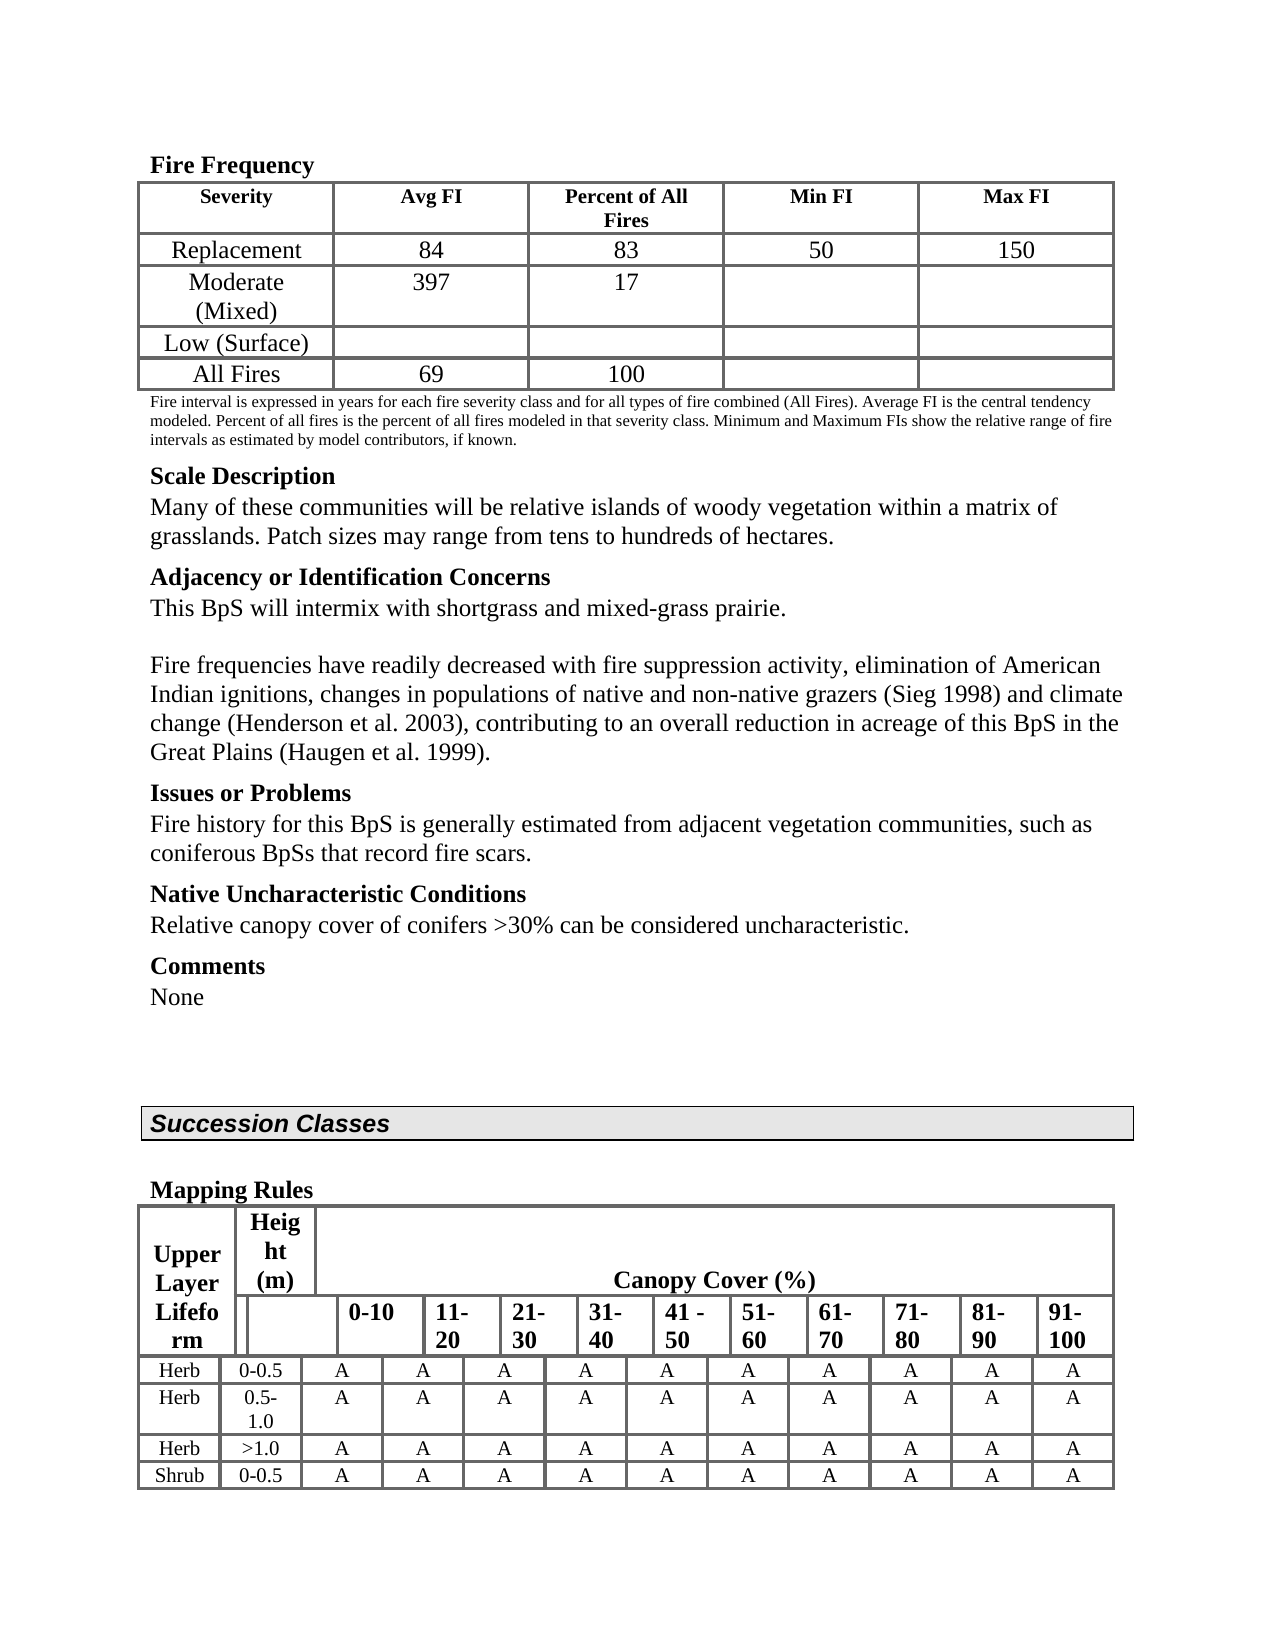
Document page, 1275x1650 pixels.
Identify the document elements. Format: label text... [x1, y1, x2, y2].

table_cell 0-0.5 [222, 1463, 300, 1487]
text Fire history for this BpS is generally estimated from adjacent vegetation communities, such as coniferous BpSs that record fire scars. [150, 809, 1125, 866]
table_cell A [384, 1463, 462, 1487]
table_cell A [628, 1463, 706, 1487]
table_cell A [384, 1358, 462, 1382]
table_cell A [709, 1463, 787, 1487]
table_cell Shrub [140, 1463, 218, 1487]
table_cell 0-10 [339, 1297, 422, 1354]
table_cell [920, 360, 1112, 388]
table_cell 31-40 [579, 1297, 652, 1354]
table_cell A [547, 1358, 625, 1382]
table_cell Herb [140, 1385, 218, 1433]
table_cell Herb [140, 1358, 218, 1382]
table_cell 41 - 50 [655, 1297, 729, 1354]
table_cell A [465, 1358, 543, 1382]
text Issues or Problems [150, 778, 1125, 807]
text Scale Description [150, 461, 1125, 490]
text Native Uncharacteristic Conditions [150, 879, 1125, 908]
table_header Severity [140, 184, 332, 232]
table_cell Herb [140, 1436, 218, 1460]
table_cell Replacement [140, 235, 332, 264]
table_cell A [547, 1436, 625, 1460]
table_cell [920, 267, 1112, 324]
table_cell A [953, 1463, 1031, 1487]
table_cell A [1034, 1358, 1112, 1382]
table_cell A [872, 1463, 950, 1487]
table_cell A [1034, 1463, 1112, 1487]
table_cell [725, 267, 917, 324]
table_cell A [384, 1436, 462, 1460]
table_cell [530, 328, 722, 356]
table_header Height (m) [237, 1208, 314, 1294]
table_header Percent of All Fires [530, 184, 722, 232]
table_cell 150 [920, 235, 1112, 264]
table_cell A [303, 1436, 381, 1460]
table_cell A [790, 1463, 868, 1487]
table_cell 11-20 [426, 1297, 499, 1354]
table_cell A [465, 1463, 543, 1487]
table_cell 50 [725, 235, 917, 264]
text Adjacency or Identification Concerns [150, 562, 1125, 591]
table_cell A [790, 1385, 868, 1433]
table_cell 83 [530, 235, 722, 264]
table_cell A [872, 1358, 950, 1382]
table_cell A [953, 1358, 1031, 1382]
table_cell A [790, 1358, 868, 1382]
table_cell 0.5-1.0 [222, 1385, 300, 1433]
table_header Min FI [725, 184, 917, 232]
table_cell A [953, 1385, 1031, 1433]
table_header Upper Layer Lifeform [140, 1208, 234, 1354]
table_cell A [303, 1385, 381, 1433]
text Relative canopy cover of conifers >30% can be considered uncharacteristic. [150, 910, 1125, 938]
table_cell A [628, 1385, 706, 1433]
table_cell Moderate (Mixed) [140, 267, 332, 324]
table_cell 81-90 [962, 1297, 1036, 1354]
text Many of these communities will be relative islands of woody vegetation within a matrix of grasslands. Patch sizes may range from tens to hundreds of hectares. [150, 492, 1125, 550]
table_cell A [1034, 1385, 1112, 1433]
table_cell A [303, 1463, 381, 1487]
table_header Canopy Cover (%) [317, 1208, 1112, 1294]
table_cell A [872, 1385, 950, 1433]
table_cell A [547, 1385, 625, 1433]
text Succession Classes [142, 1107, 1133, 1139]
table_header Avg FI [335, 184, 527, 232]
table_cell [335, 328, 527, 356]
table_cell [725, 328, 917, 356]
text Fire interval is expressed in years for each fire severity class and for all types of fire combined (All Fires). Average FI is the central tendency modeled. Percent of all fires is the percent of all fires modeled in that severity class. Minimum and Maximum FIs show the relative range of fire intervals as estimated by model contributors, if known. [150, 391, 1125, 449]
table_cell A [790, 1436, 868, 1460]
text This BpS will intermix with shortgrass and mixed-grass prairie. [150, 593, 1125, 622]
table_cell 61-70 [809, 1297, 882, 1354]
table_cell A [465, 1436, 543, 1460]
text Mapping Rules [150, 1176, 1125, 1204]
table_cell A [465, 1385, 543, 1433]
table_cell A [384, 1385, 462, 1433]
table_cell 84 [335, 235, 527, 264]
table_cell 21-30 [502, 1297, 576, 1354]
table_cell 100 [530, 360, 722, 388]
table_cell 397 [335, 267, 527, 324]
text None [150, 982, 1125, 1011]
table_cell A [709, 1385, 787, 1433]
table_cell A [872, 1436, 950, 1460]
table_cell A [628, 1358, 706, 1382]
table_cell 71-80 [885, 1297, 959, 1354]
text Comments [150, 951, 1125, 980]
table_cell 51-60 [732, 1297, 806, 1354]
text Fire Frequency [150, 150, 1125, 179]
table_cell A [547, 1463, 625, 1487]
table_cell [725, 360, 917, 388]
table_cell A [303, 1358, 381, 1382]
table_cell 0-0.5 [222, 1358, 300, 1382]
table_header Max FI [920, 184, 1112, 232]
table_cell A [953, 1436, 1031, 1460]
table_cell A [1034, 1436, 1112, 1460]
table_cell >1.0 [222, 1436, 300, 1460]
table_cell A [628, 1436, 706, 1460]
text Fire frequencies have readily decreased with fire suppression activity, elimination of American Indian ignitions, changes in populations of native and non-native grazers (Sieg 1998) and climate change (Henderson et al. 2003), contributing to an overall reduction in acreage of this BpS in the Great Plains (Haugen et al. 1999). [150, 651, 1125, 766]
table_cell 17 [530, 267, 722, 324]
table_cell 91-100 [1039, 1297, 1112, 1354]
table_cell 69 [335, 360, 527, 388]
table_cell All Fires [140, 360, 332, 388]
table_cell A [709, 1358, 787, 1382]
table_cell A [709, 1436, 787, 1460]
table_cell [920, 328, 1112, 356]
table_cell Low (Surface) [140, 328, 332, 356]
